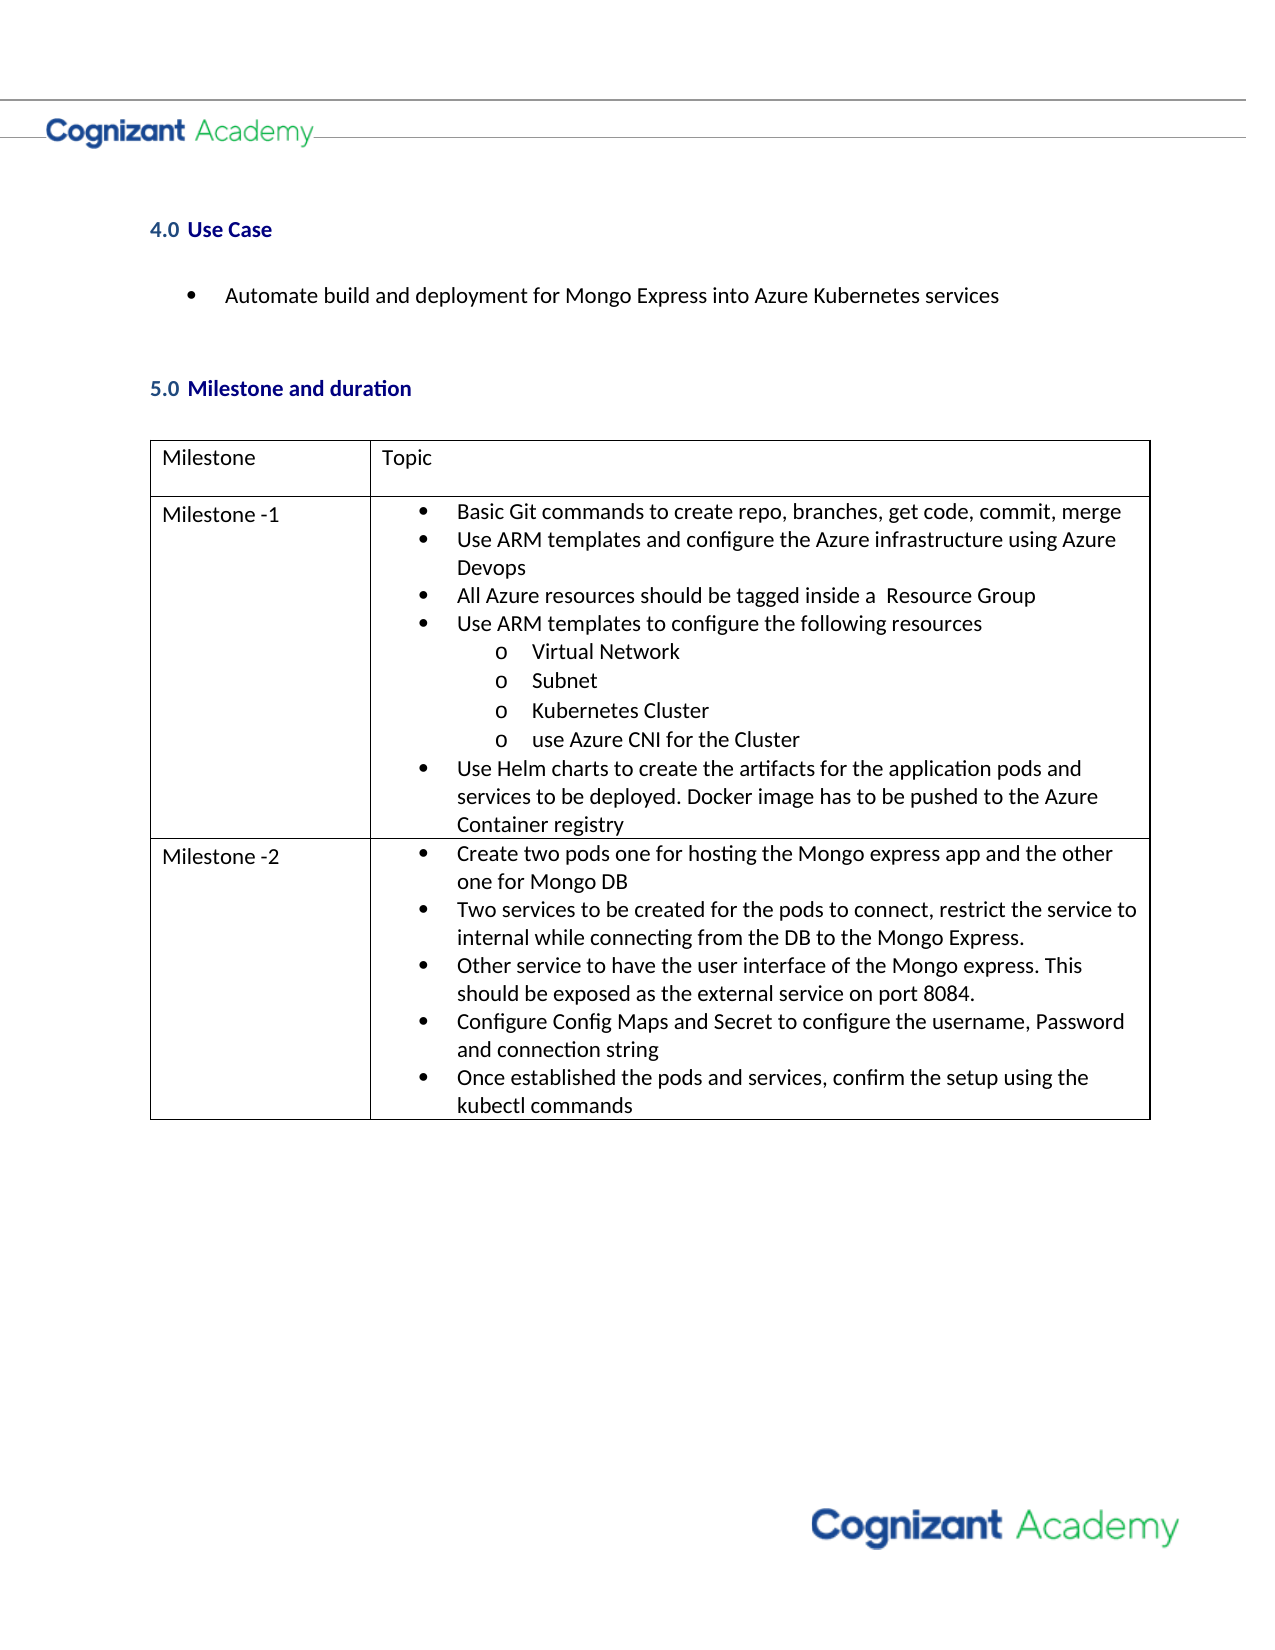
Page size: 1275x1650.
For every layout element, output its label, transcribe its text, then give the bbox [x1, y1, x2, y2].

table_cell Milestone -1 [151, 497, 370, 838]
table_cell Milestone -2 [151, 839, 370, 1119]
table_header Topic [371, 441, 1149, 496]
subtitle Use Case [150, 215, 1179, 243]
table_header Milestone [151, 441, 370, 496]
picture [811, 1508, 1180, 1550]
table_cell Basic Git commands to create repo, branches, get code, commit, merge Use ARM templates and configure the Azure infrastructure using Azure Devops All Azure resources should be tagged inside a Resource Group Use ARM templates to configure the following resources Virtual Network Subnet Kubernetes Cluster use Azure CNI for the Cluster Use Helm charts to create the artifacts for the application pods and services to be deployed. Docker image has to be pushed to the Azure Container registry [371, 497, 1149, 838]
list Automate build and deployment for Mongo Express into Azure Kubernetes services [187, 281, 1191, 309]
subtitle Milestone and duration [150, 374, 1179, 402]
picture [46, 118, 314, 149]
table_cell Create two pods one for hosting the Mongo express app and the other one for Mongo DB Two services to be created for the pods to connect, restrict the service to internal while connecting from the DB to the Mongo Express. Other service to have the user interface of the Mongo express. This should be exposed as the external service on port 8084. Configure Config Maps and Secret to configure the username, Password and connection string Once established the pods and services, confirm the setup using the kubectl commands [371, 839, 1149, 1119]
